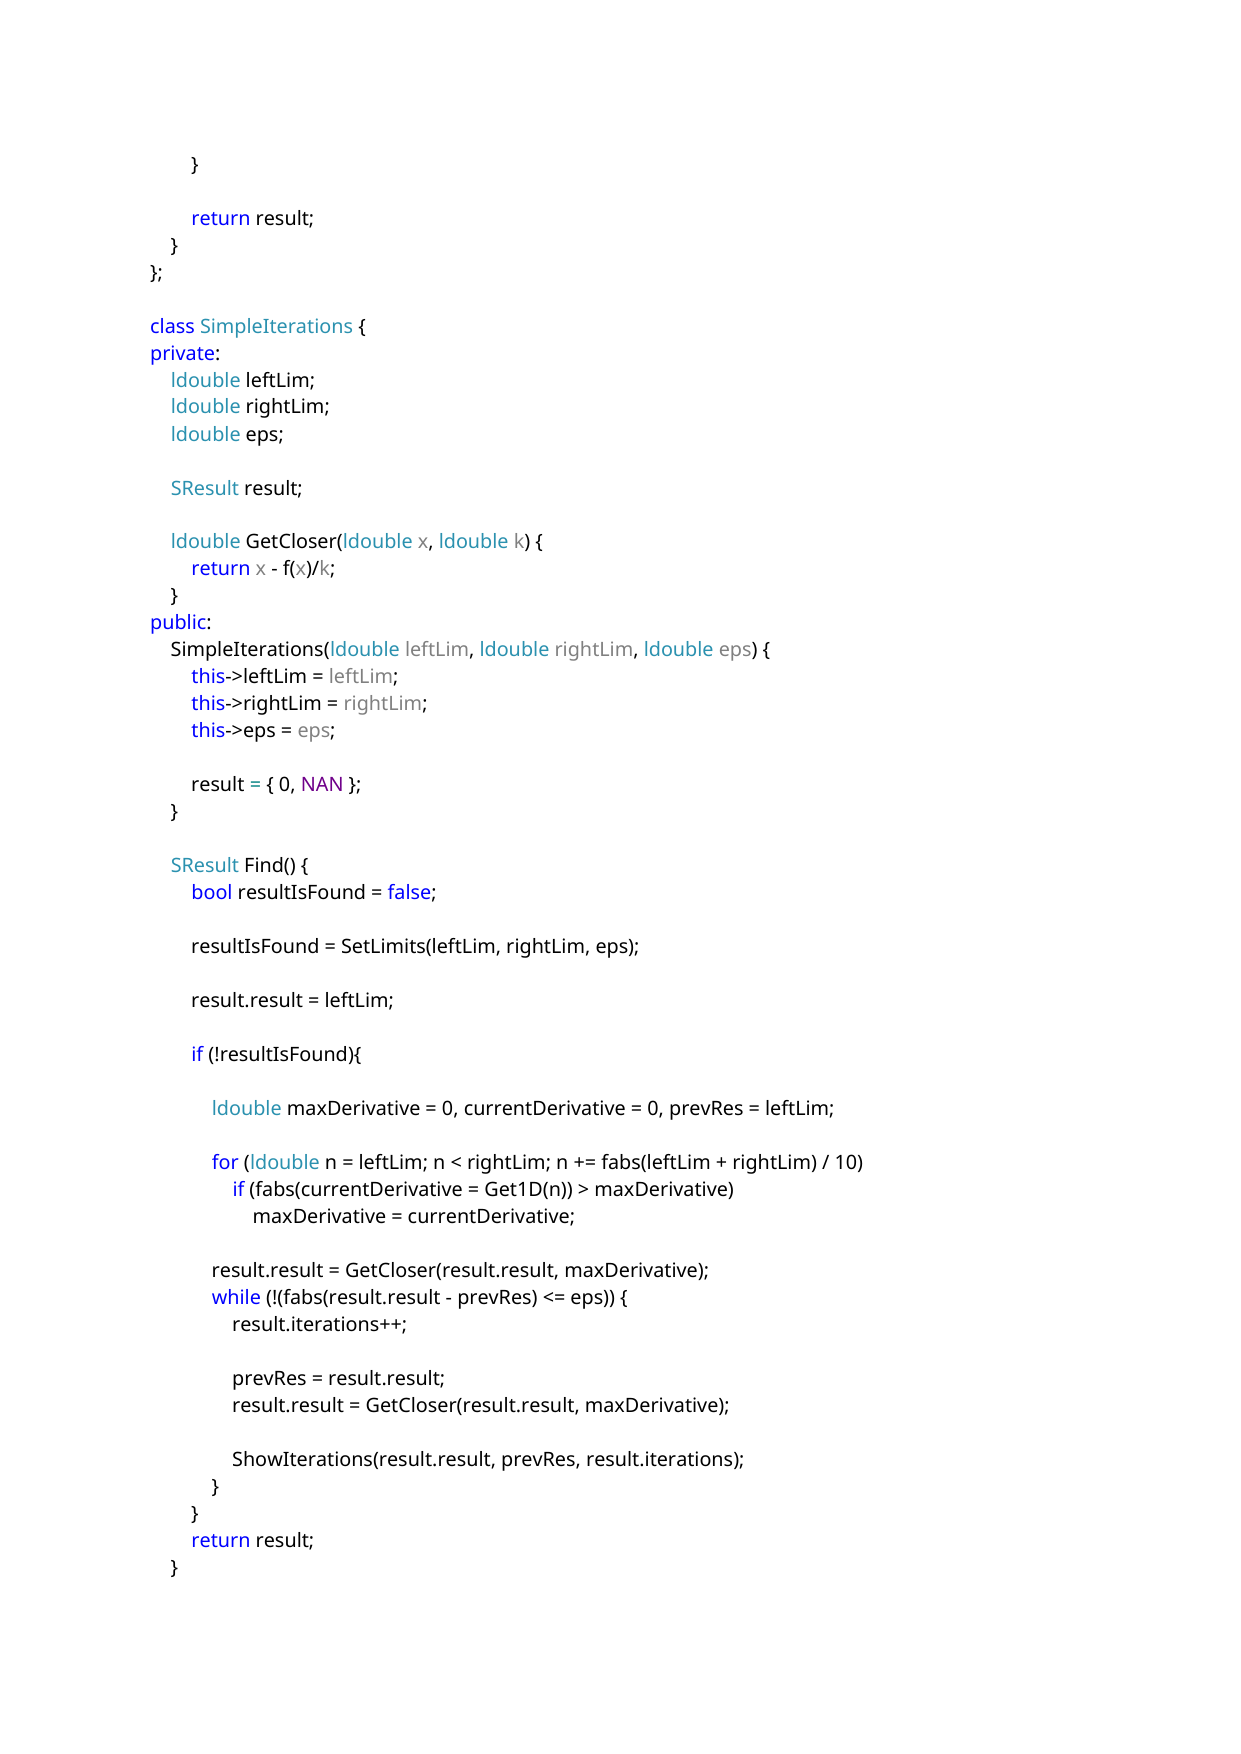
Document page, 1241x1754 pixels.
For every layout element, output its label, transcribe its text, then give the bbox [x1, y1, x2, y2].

text ldouble rightLim; [150, 393, 1090, 420]
text result.result = GetCloser(result.result, maxDerivative); [150, 1391, 1090, 1418]
text while (!(fabs(result.result - prevRes) <= eps)) { [150, 1283, 1090, 1310]
text ldouble eps; [150, 420, 1090, 447]
text maxDerivative = currentDerivative; [150, 1202, 1090, 1229]
text bool resultIsFound = false; [150, 878, 1090, 905]
text }; [150, 258, 1090, 285]
text this->rightLim = rightLim; [150, 689, 1090, 717]
text this->eps = eps; [150, 717, 1090, 743]
text result.result = leftLim; [150, 986, 1090, 1013]
text result = { 0, NAN }; [150, 771, 1090, 797]
text SResult Find() { [150, 851, 1090, 878]
text ShowIterations(result.result, prevRes, result.iterations); [150, 1445, 1090, 1472]
text ldouble leftLim; [150, 366, 1090, 393]
text return result; [150, 204, 1090, 231]
text } [150, 231, 1090, 258]
text SimpleIterations(ldouble leftLim, ldouble rightLim, ldouble eps) { [150, 636, 1090, 663]
text if (fabs(currentDerivative = Get1D(n)) > maxDerivative) [150, 1175, 1090, 1202]
text result.result = GetCloser(result.result, maxDerivative); [150, 1256, 1090, 1283]
text public: [150, 609, 1090, 636]
text if (!resultIsFound){ [150, 1040, 1090, 1067]
text for (ldouble n = leftLim; n < rightLim; n += fabs(leftLim + rightLim) / 10) [150, 1148, 1090, 1175]
text SResult result; [150, 474, 1090, 501]
text resultIsFound = SetLimits(leftLim, rightLim, eps); [150, 932, 1090, 959]
text } [150, 150, 1090, 177]
text } [150, 1553, 1090, 1580]
text } [150, 582, 1090, 609]
text return result; [150, 1526, 1090, 1553]
text ldouble maxDerivative = 0, currentDerivative = 0, prevRes = leftLim; [150, 1094, 1090, 1121]
text this->leftLim = leftLim; [150, 663, 1090, 689]
text } [150, 1499, 1090, 1526]
text result.iterations++; [150, 1310, 1090, 1337]
text } [150, 797, 1090, 824]
text } [150, 1472, 1090, 1499]
text prevRes = result.result; [150, 1364, 1090, 1391]
text class SimpleIterations { [150, 312, 1090, 339]
text private: [150, 339, 1090, 366]
text ldouble GetCloser(ldouble x, ldouble k) { [150, 528, 1090, 555]
text return x - f(x)/k; [150, 555, 1090, 582]
